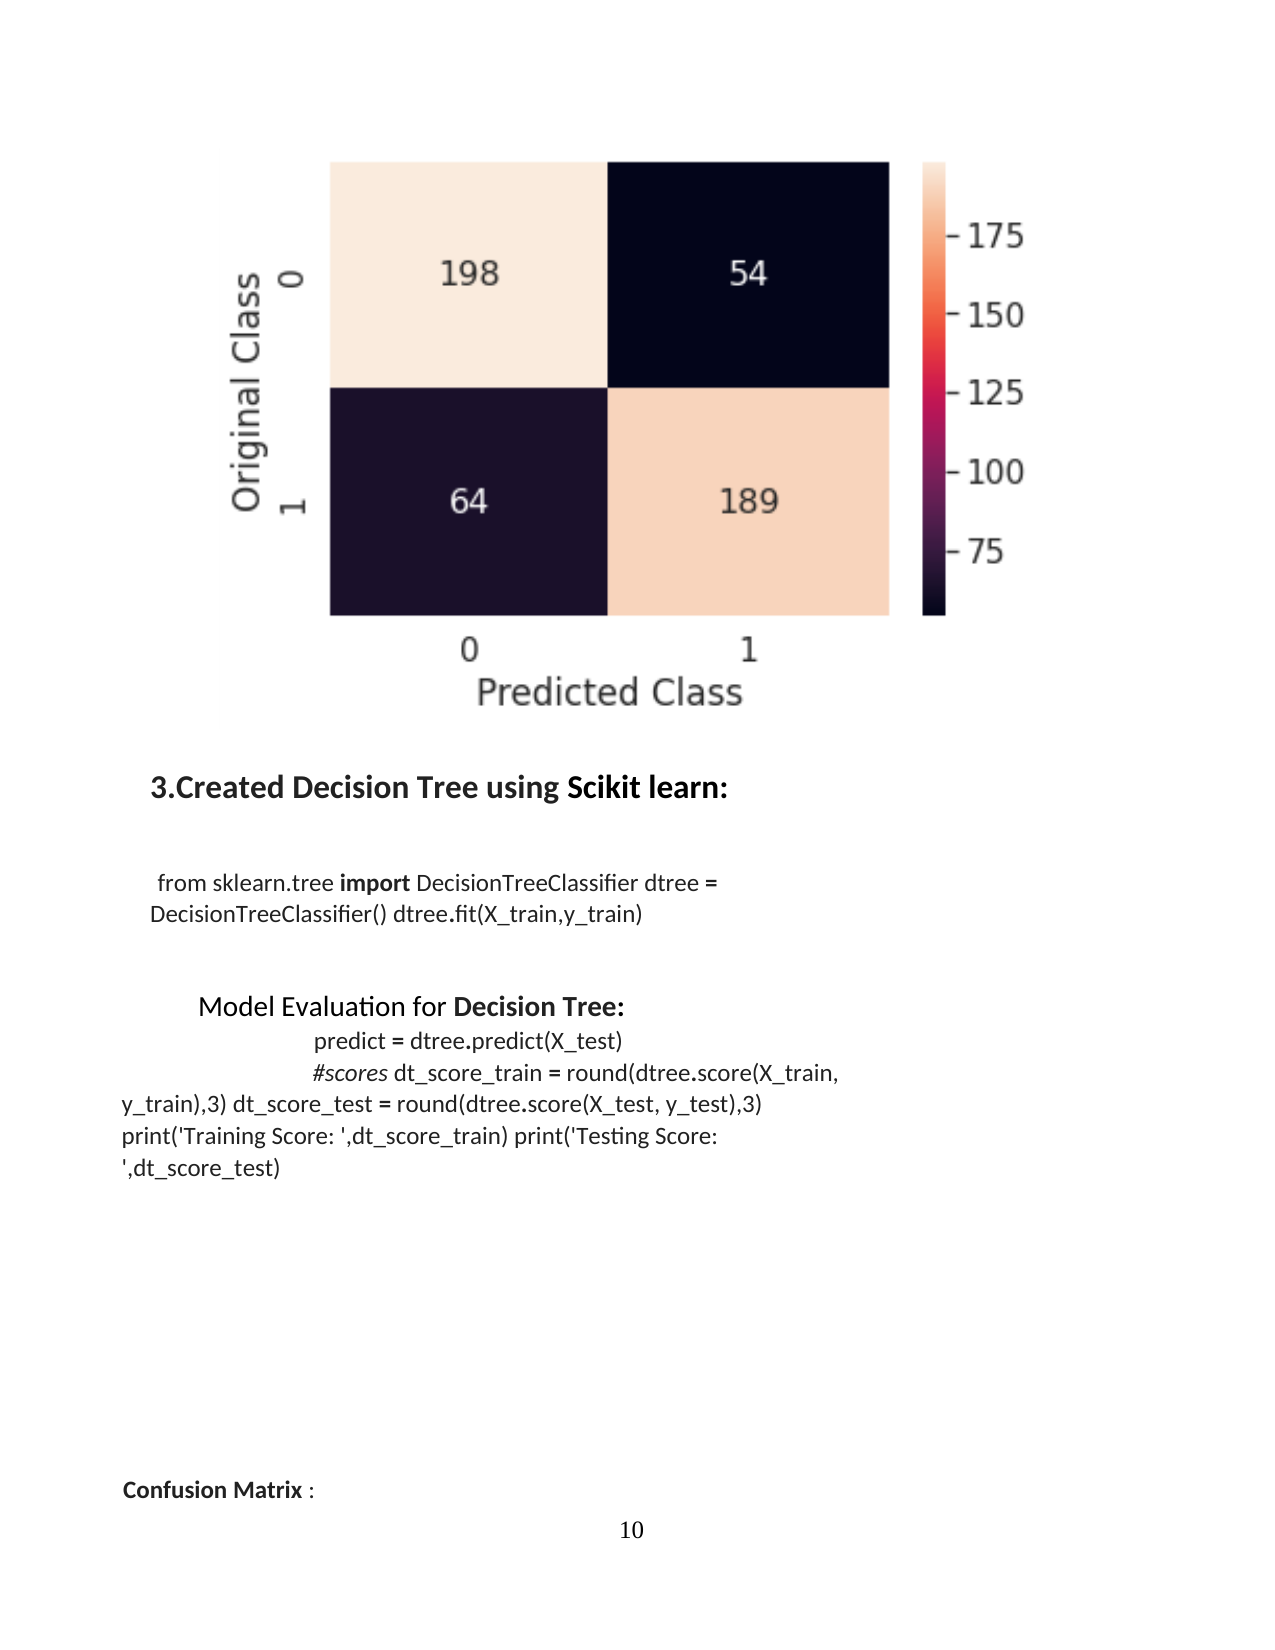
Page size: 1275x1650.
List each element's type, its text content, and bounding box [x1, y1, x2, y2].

text Model Evaluation for Decision Tree: predict = dtree.predict(X_test) [198, 988, 636, 1055]
text #scores dt_score_train = round(dtree.score(X_train, y_train),3) dt_score_test = round(dtree.score(X_test, y_test),3) print('Training Score: ',dt_score_train) print('Testing Score: ',dt_score_test) [121, 1057, 871, 1182]
text Confusion Matrix : [123, 1474, 871, 1504]
picture [218, 148, 1042, 729]
text 3.Created Decision Tree using Scikit learn: [150, 766, 796, 807]
text from sklearn.tree import DecisionTreeClassifier dtree = DecisionTreeClassifier() dtree.fit(X_train,y_train) [150, 867, 796, 929]
